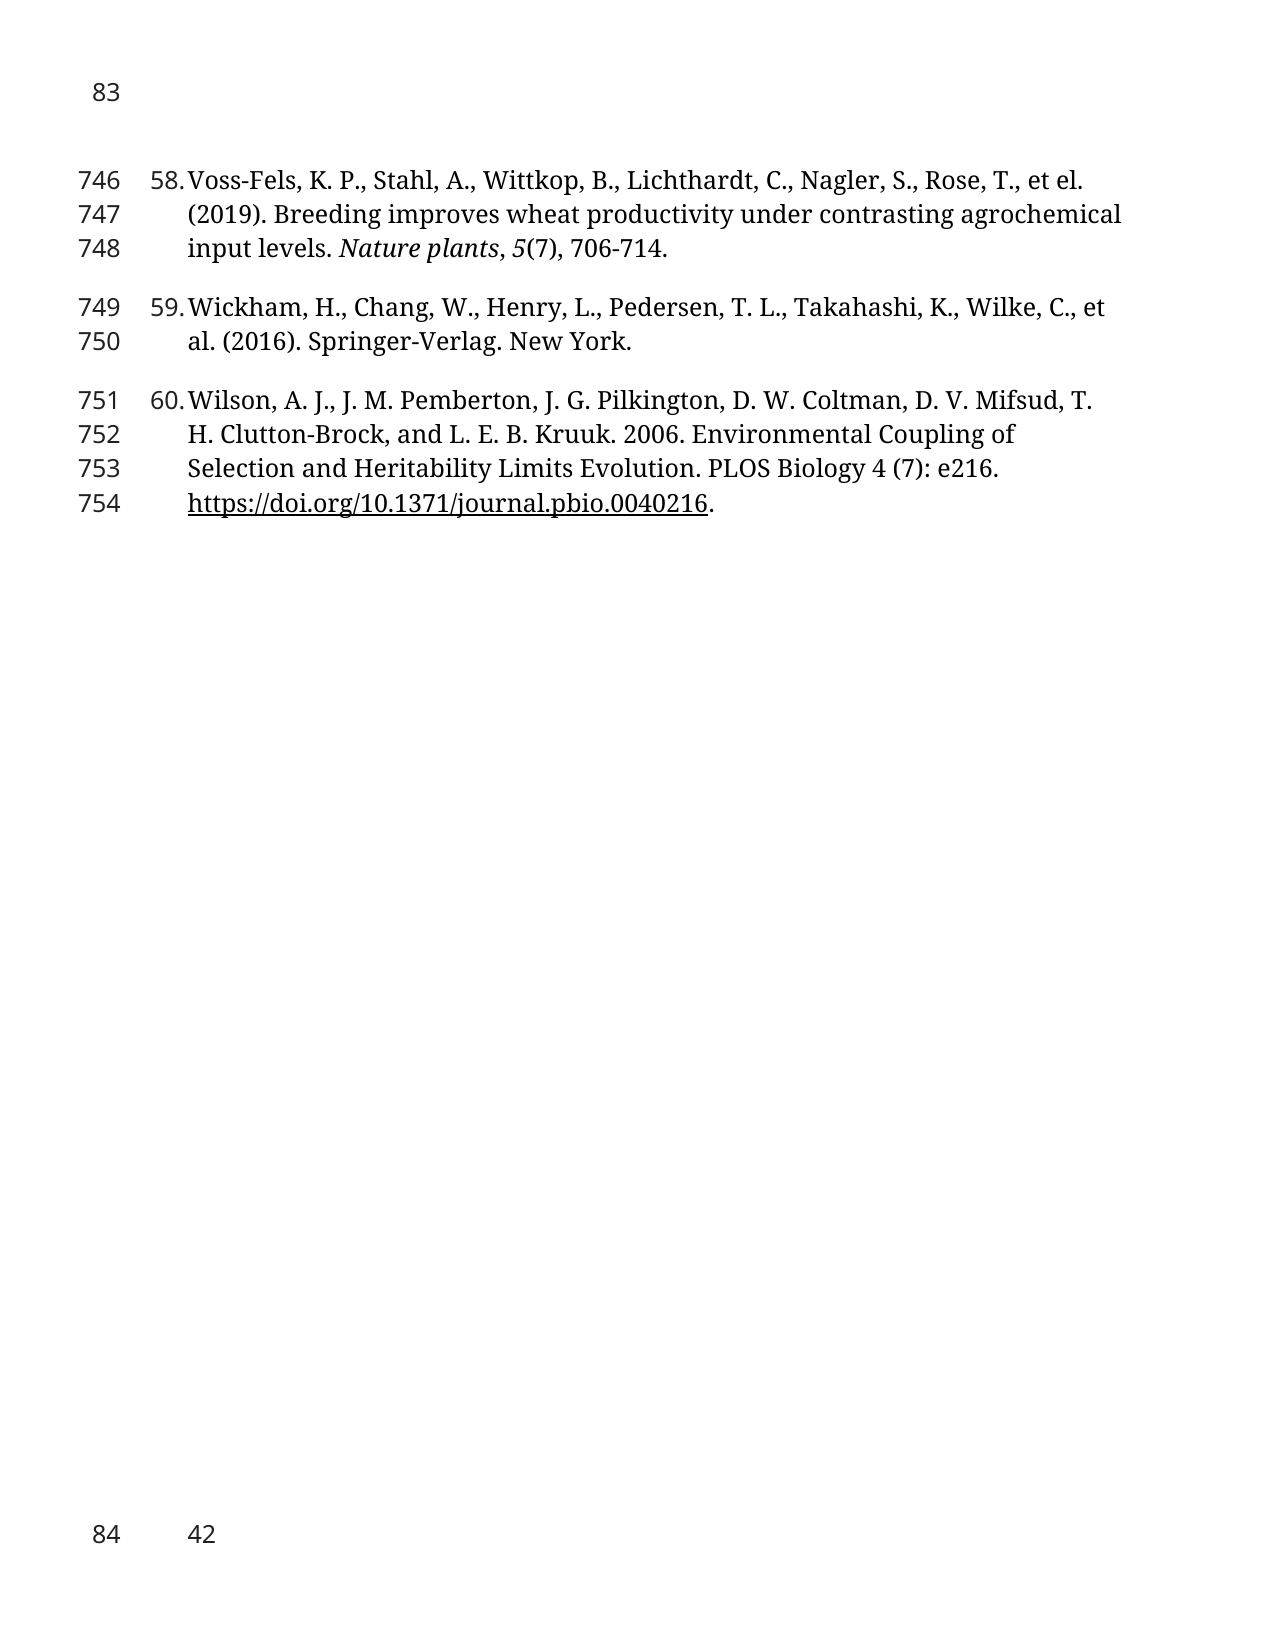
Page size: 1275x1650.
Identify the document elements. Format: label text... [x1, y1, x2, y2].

list Wickham, H., Chang, W., Henry, L., Pedersen, T. L., Takahashi, K., Wilke, C., et al. (2016). Springer-Verlag. New York. [632, 290, 1125, 358]
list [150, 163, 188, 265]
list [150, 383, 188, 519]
list Wilson, A. J., J. M. Pemberton, J. G. Pilkington, D. W. Coltman, D. V. Mifsud, T. H. Clutton-Brock, and L. E. B. Kruuk. 2006. Environmental Coupling of Selection and Heritability Limits Evolution. PLOS Biology 4 (7): e216. https://doi.org/10.1371/journal.pbio.0040216. [714, 383, 1125, 519]
list Voss-Fels, K. P., Stahl, A., Wittkop, B., Lichthardt, C., Nagler, S., Rose, T., et el. (2019). Breeding improves wheat productivity under contrasting agrochemical input levels. Nature plants, 5(7), 706-714. [668, 163, 1125, 265]
